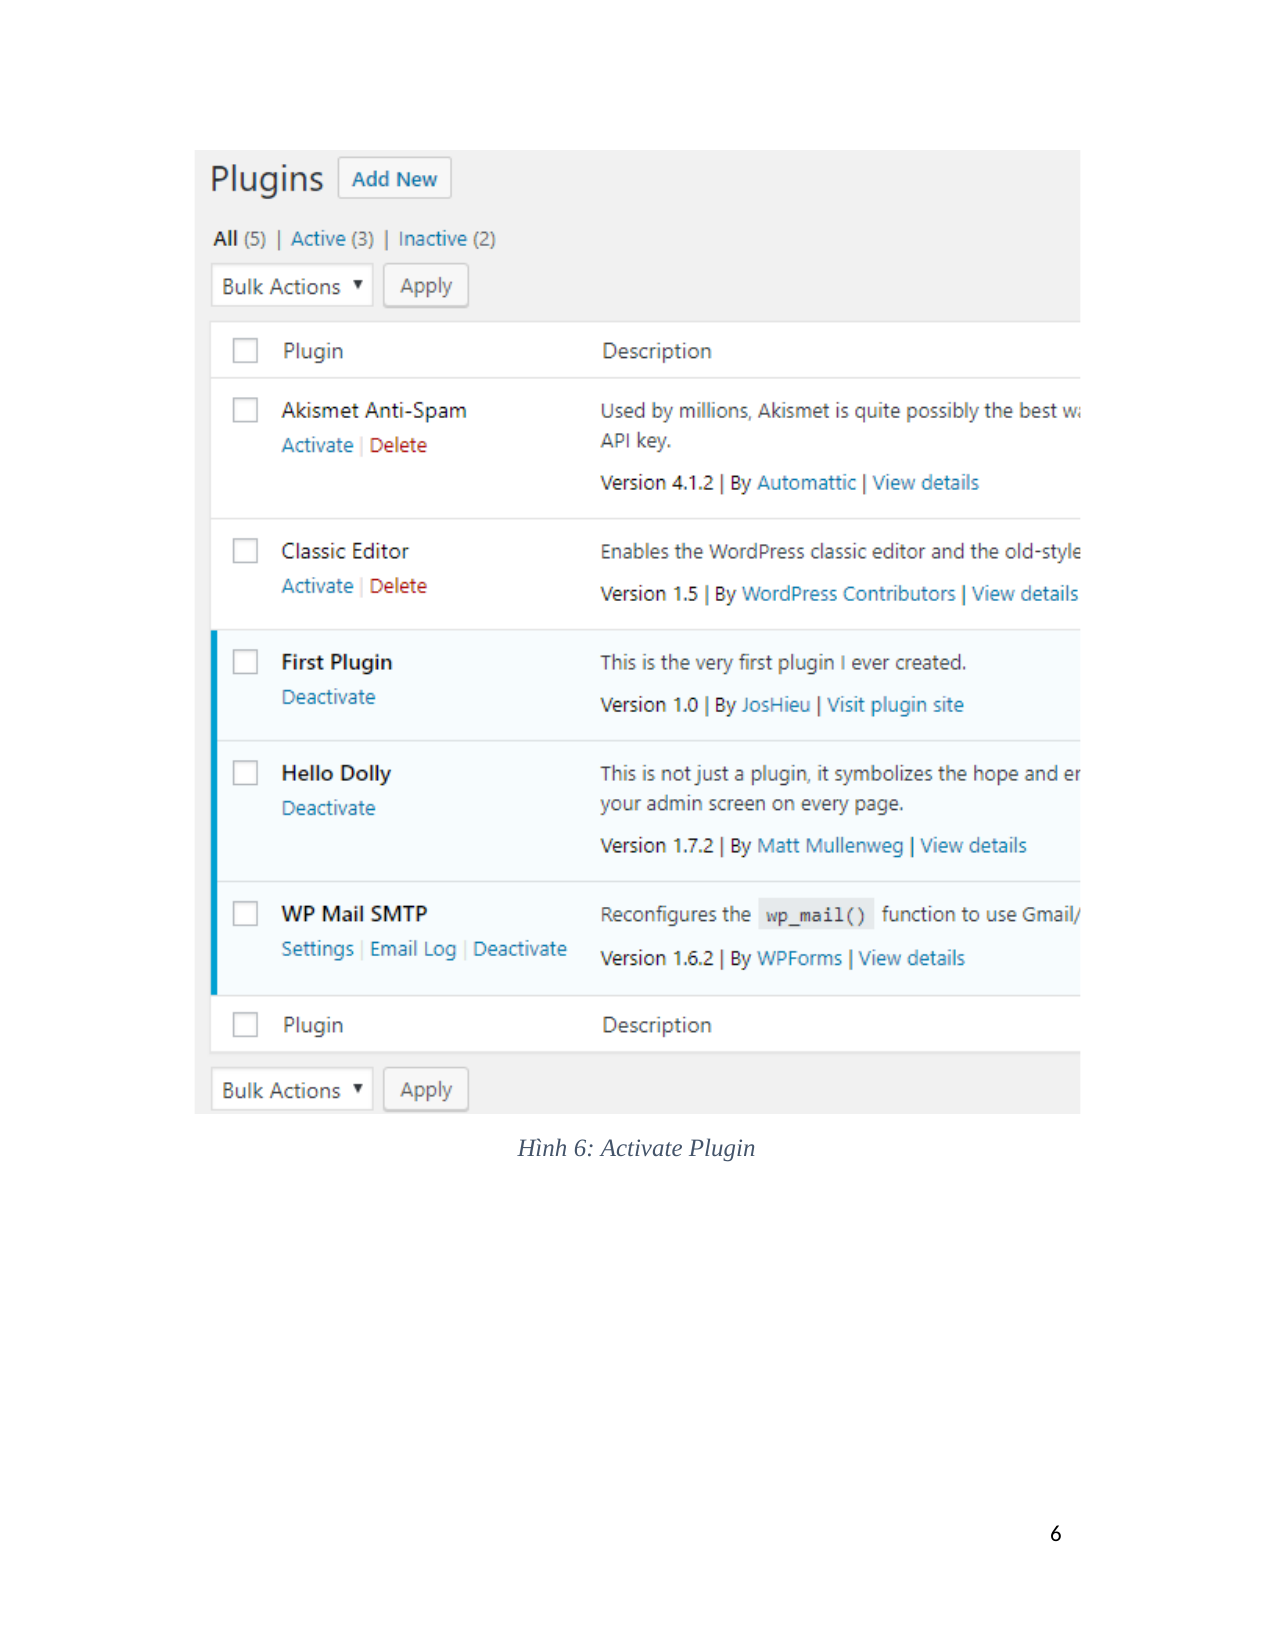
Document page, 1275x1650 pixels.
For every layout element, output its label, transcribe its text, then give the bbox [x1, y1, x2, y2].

text Hình 6: Activate Plugin [150, 1133, 1125, 1162]
picture [194, 150, 1081, 1114]
